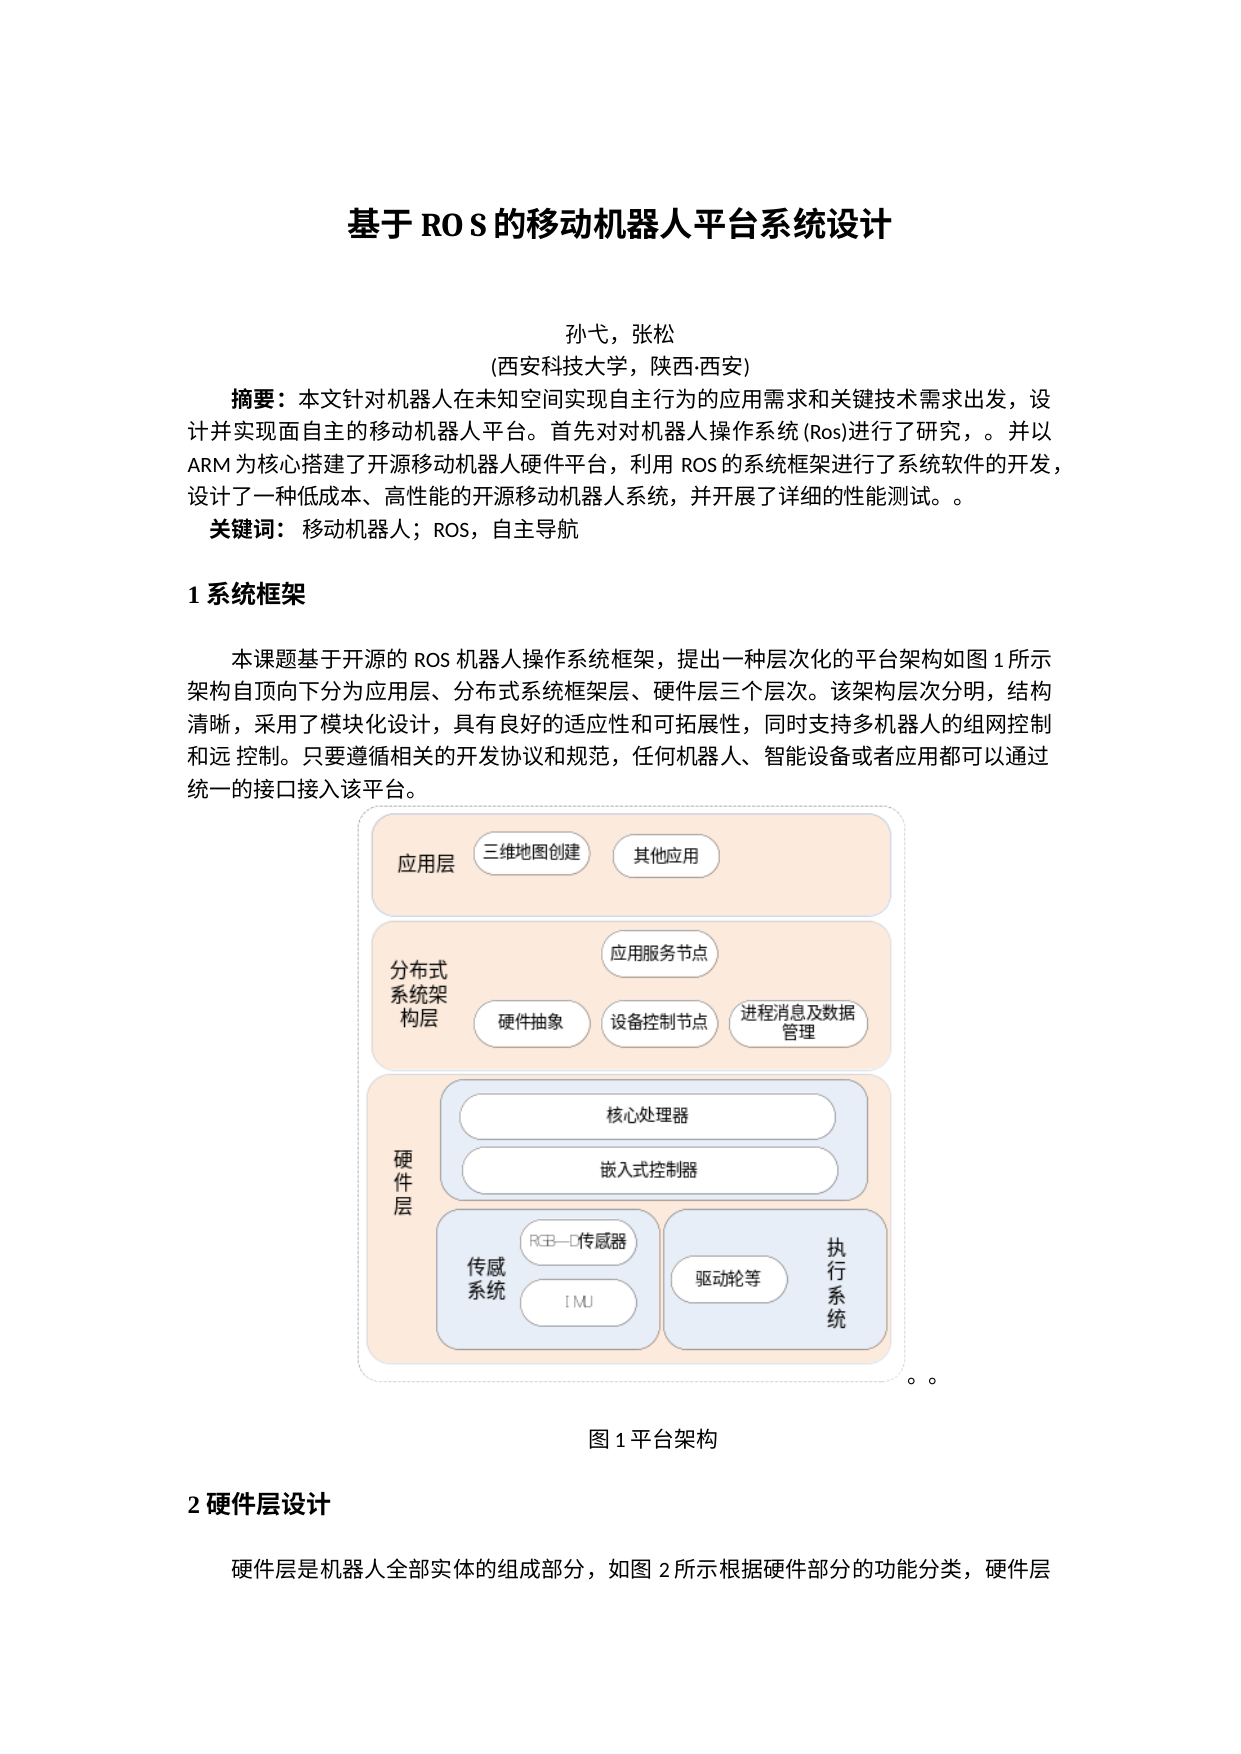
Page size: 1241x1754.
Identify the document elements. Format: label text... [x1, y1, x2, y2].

text 孙弋，张松 [187, 316, 1053, 349]
text 摘要：本文针对机器人在未知空间实现自主行为的应用需求和关键技术需求出发，设计并实现面自主的移动机器人平台。首先对对机器人操作系统(Ros)进行了研究，。并以ARM为核心搭建了开源移动机器人硬件平台，利用ROS的系统框架进行了系统软件的开发，设计了一种低成本、高性能的开源移动机器人系统，并开展了详细的性能测试。。 [187, 381, 1053, 511]
text 图1 平台架构 [187, 1421, 1053, 1454]
text 关键词： 移动机器人；ROS，自主导航 [187, 511, 1053, 544]
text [187, 1551, 1053, 1584]
subtitle 2 硬件层设计 [187, 1470, 1053, 1535]
subtitle 1 系统框架 [187, 560, 1053, 625]
text (西安科技大学，陕西·西安) [187, 349, 1053, 381]
text 本课题基于开源的 ROS 机器人操作系统框架，提出一种层次化的平台架构如图1所示。架构自顶向下分为应用层、分布式系统框架层、硬件层三个层次。该架构层次分明，结构清晰，采用了模块化设计，具有良好的适应性和可拓展性，同时支持多机器人的组网控制和远 控制。只要遵循相关的开发协议和规范，任何机器人、智能设备或者应用都可以通过统一的接口接入该平台。 [187, 641, 1053, 804]
text 。。 [187, 804, 1053, 1421]
subtitle 基于RO S的移动机器人平台系统设计 [187, 189, 1053, 254]
